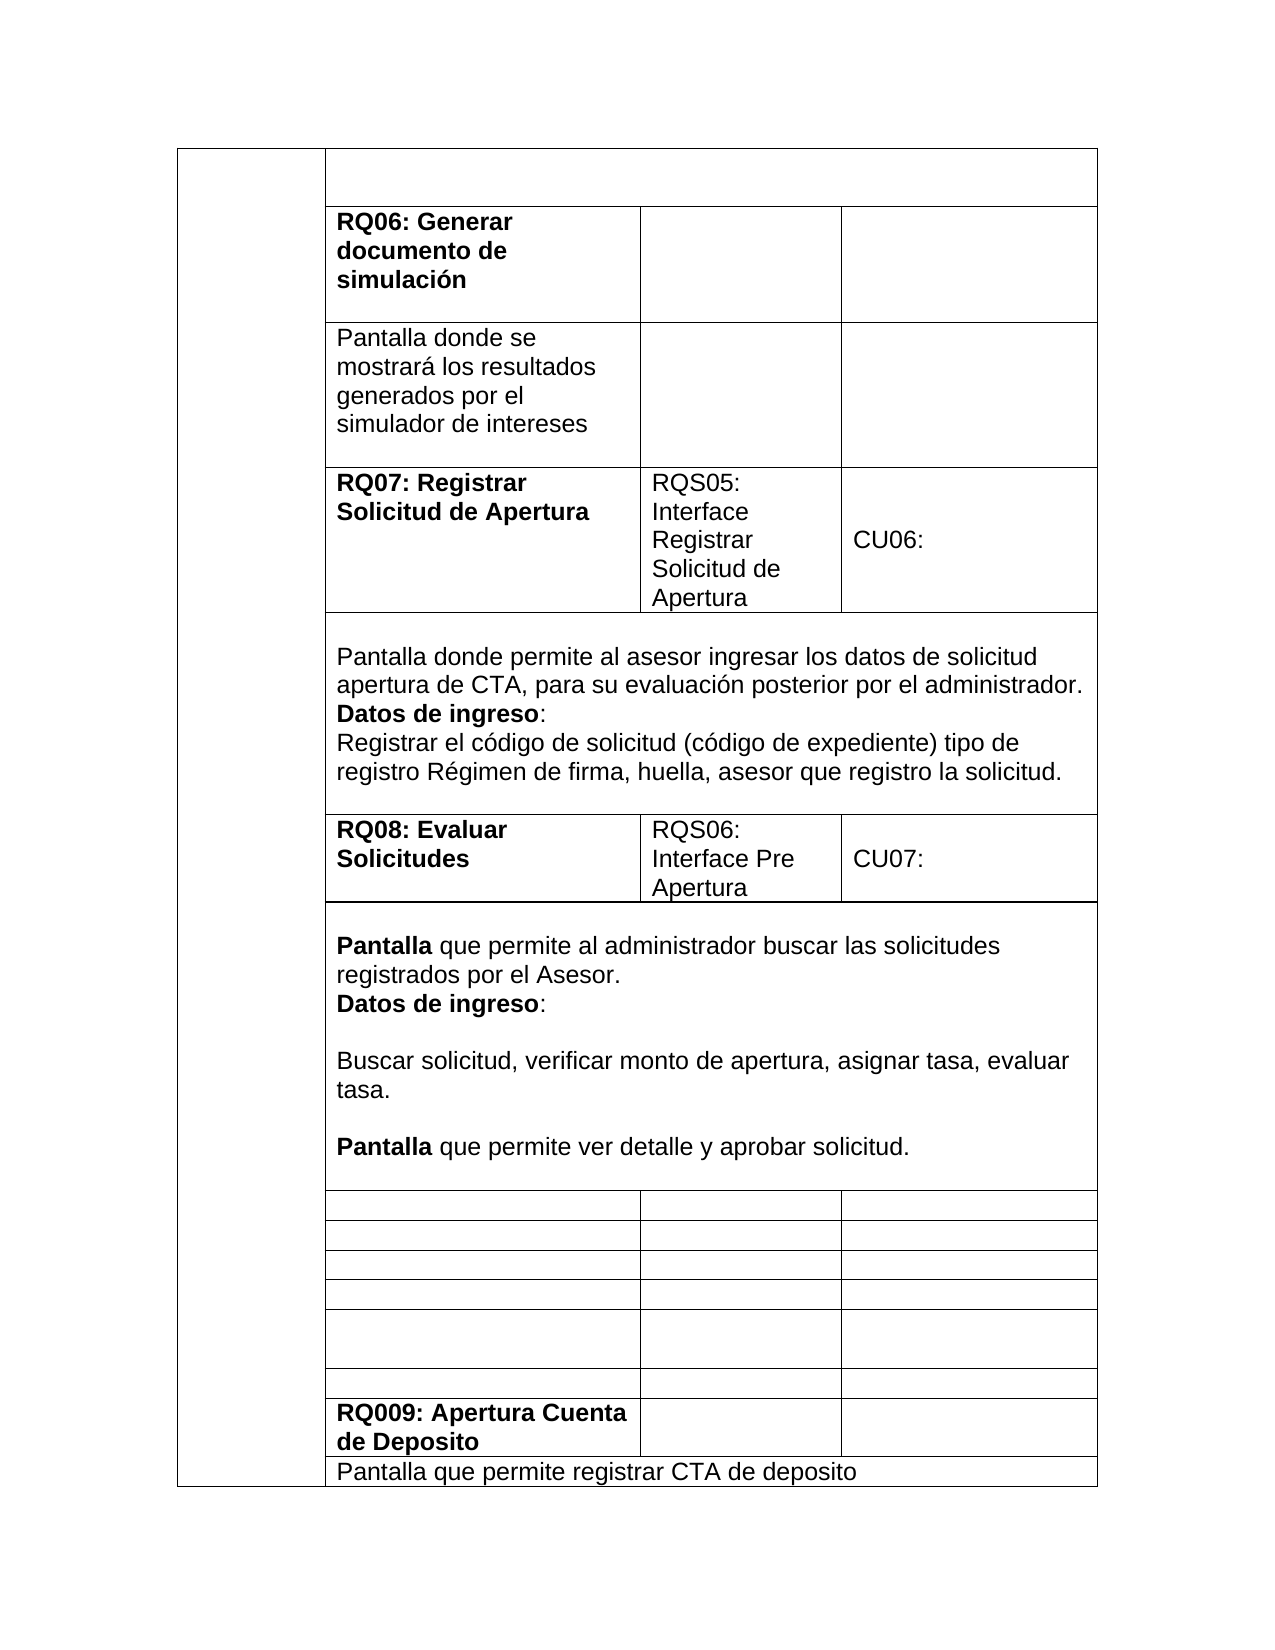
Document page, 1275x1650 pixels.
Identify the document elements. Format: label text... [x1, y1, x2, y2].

table_cell CU06: [842, 468, 1097, 612]
table_cell [641, 1221, 841, 1249]
table_cell [842, 1191, 1097, 1220]
table_cell [326, 1369, 640, 1397]
table_cell [641, 1251, 841, 1279]
table_cell [326, 1221, 640, 1249]
table_cell [842, 323, 1097, 467]
table_cell Pantalla que permite al administrador buscar las solicitudes registrados por el Asesor. Datos de ingreso: Buscar solicitud, verificar monto de apertura, asignar tasa, evaluar tasa. Pantalla que permite ver detalle y aprobar solicitud. [326, 903, 1097, 1190]
table_cell [326, 1251, 640, 1279]
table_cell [326, 1457, 1097, 1486]
table_cell [326, 1191, 640, 1220]
table_cell Pantalla donde se mostrará los resultados generados por el simulador de intereses [326, 323, 640, 467]
table_cell [842, 1369, 1097, 1397]
table_cell CU07: [842, 815, 1097, 901]
table_cell [326, 1310, 640, 1368]
table_cell Pantalla donde permite al asesor ingresar los datos de solicitud apertura de CTA, para su evaluación posterior por el administrador. Datos de ingreso: Registrar el código de solicitud (código de expediente) tipo de registro Régimen de firma, huella, asesor que registro la solicitud. [326, 613, 1097, 814]
table_cell [842, 207, 1097, 322]
table_cell [326, 1280, 640, 1309]
table_cell [842, 1310, 1097, 1368]
table_cell [842, 1280, 1097, 1309]
table_cell [641, 1399, 841, 1456]
table_cell [842, 1399, 1097, 1456]
table_cell RQ08: Evaluar Solicitudes [326, 815, 640, 901]
table_cell RQS06: Interface Pre Apertura [641, 815, 841, 901]
table_cell RQ06: Generar documento de simulación [326, 207, 640, 322]
table_cell RQ07: Registrar Solicitud de Apertura [326, 468, 640, 612]
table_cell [326, 149, 1097, 206]
table_cell [641, 323, 841, 467]
table_cell RQS05: Interface Registrar Solicitud de Apertura [641, 468, 841, 612]
table_cell [842, 1221, 1097, 1249]
table_cell [842, 1251, 1097, 1279]
table_cell [641, 1191, 841, 1220]
table_cell [641, 1280, 841, 1309]
table_cell [641, 207, 841, 322]
table_cell RQ009: Apertura Cuenta de Deposito [326, 1399, 640, 1456]
table_cell [641, 1310, 841, 1368]
table_cell [641, 1369, 841, 1397]
